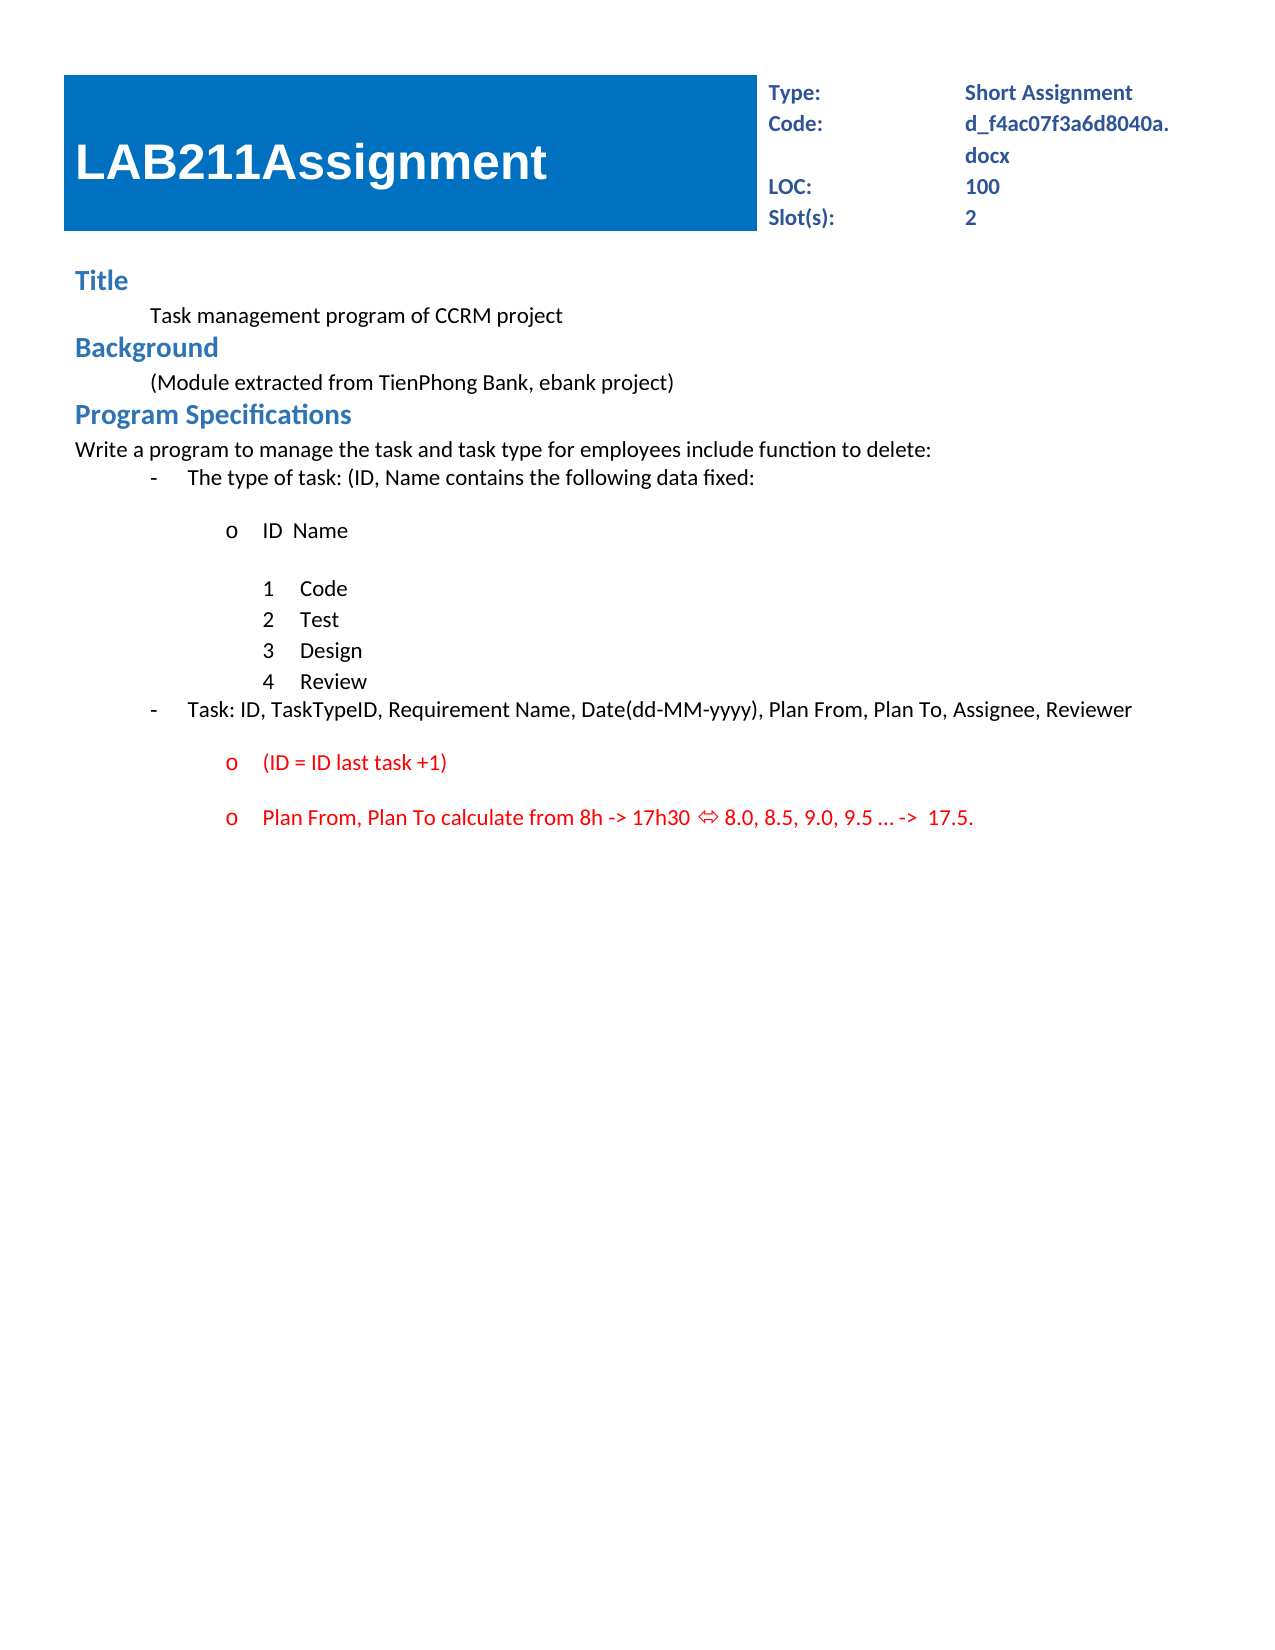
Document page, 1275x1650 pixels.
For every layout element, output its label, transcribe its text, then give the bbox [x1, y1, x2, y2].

list (ID = ID last task +1) [225, 748, 1200, 778]
table_cell Code: [757, 106, 954, 169]
text Write a program to manage the task and task type for employees include function to delete: [75, 432, 1200, 463]
list ID Name [225, 516, 1200, 545]
table_header Type: [757, 75, 954, 106]
table_cell LOC: [757, 169, 954, 200]
text Background [75, 329, 1200, 365]
table_cell [954, 106, 1188, 169]
table_cell 2 [954, 200, 1188, 231]
text Task management program of CCRM project [75, 298, 1200, 329]
list Task: ID, TaskTypeID, Requirement Name, Date(dd-MM-yyyy), Plan From, Plan To, Assignee, Reviewer [150, 696, 1200, 723]
text Program Specifications [75, 396, 1200, 432]
table_cell 100 [954, 169, 1188, 200]
table_cell Slot(s): [757, 200, 954, 231]
list Plan From, Plan To calculate from 8h -> 17h30 8.0, 8.5, 9.0, 9.5 … -> 17.5. [225, 803, 1200, 832]
text Title [75, 262, 1200, 298]
table_header LAB211Assignment [64, 75, 757, 231]
table_header Short Assignment [954, 75, 1188, 106]
text (Module extracted from TienPhong Bank, ebank project) [75, 365, 1200, 396]
list The type of task: (ID, Name contains the following data fixed: [150, 463, 1200, 491]
text 1 Code 2 Test 3 Design 4 Review [262, 571, 1200, 696]
